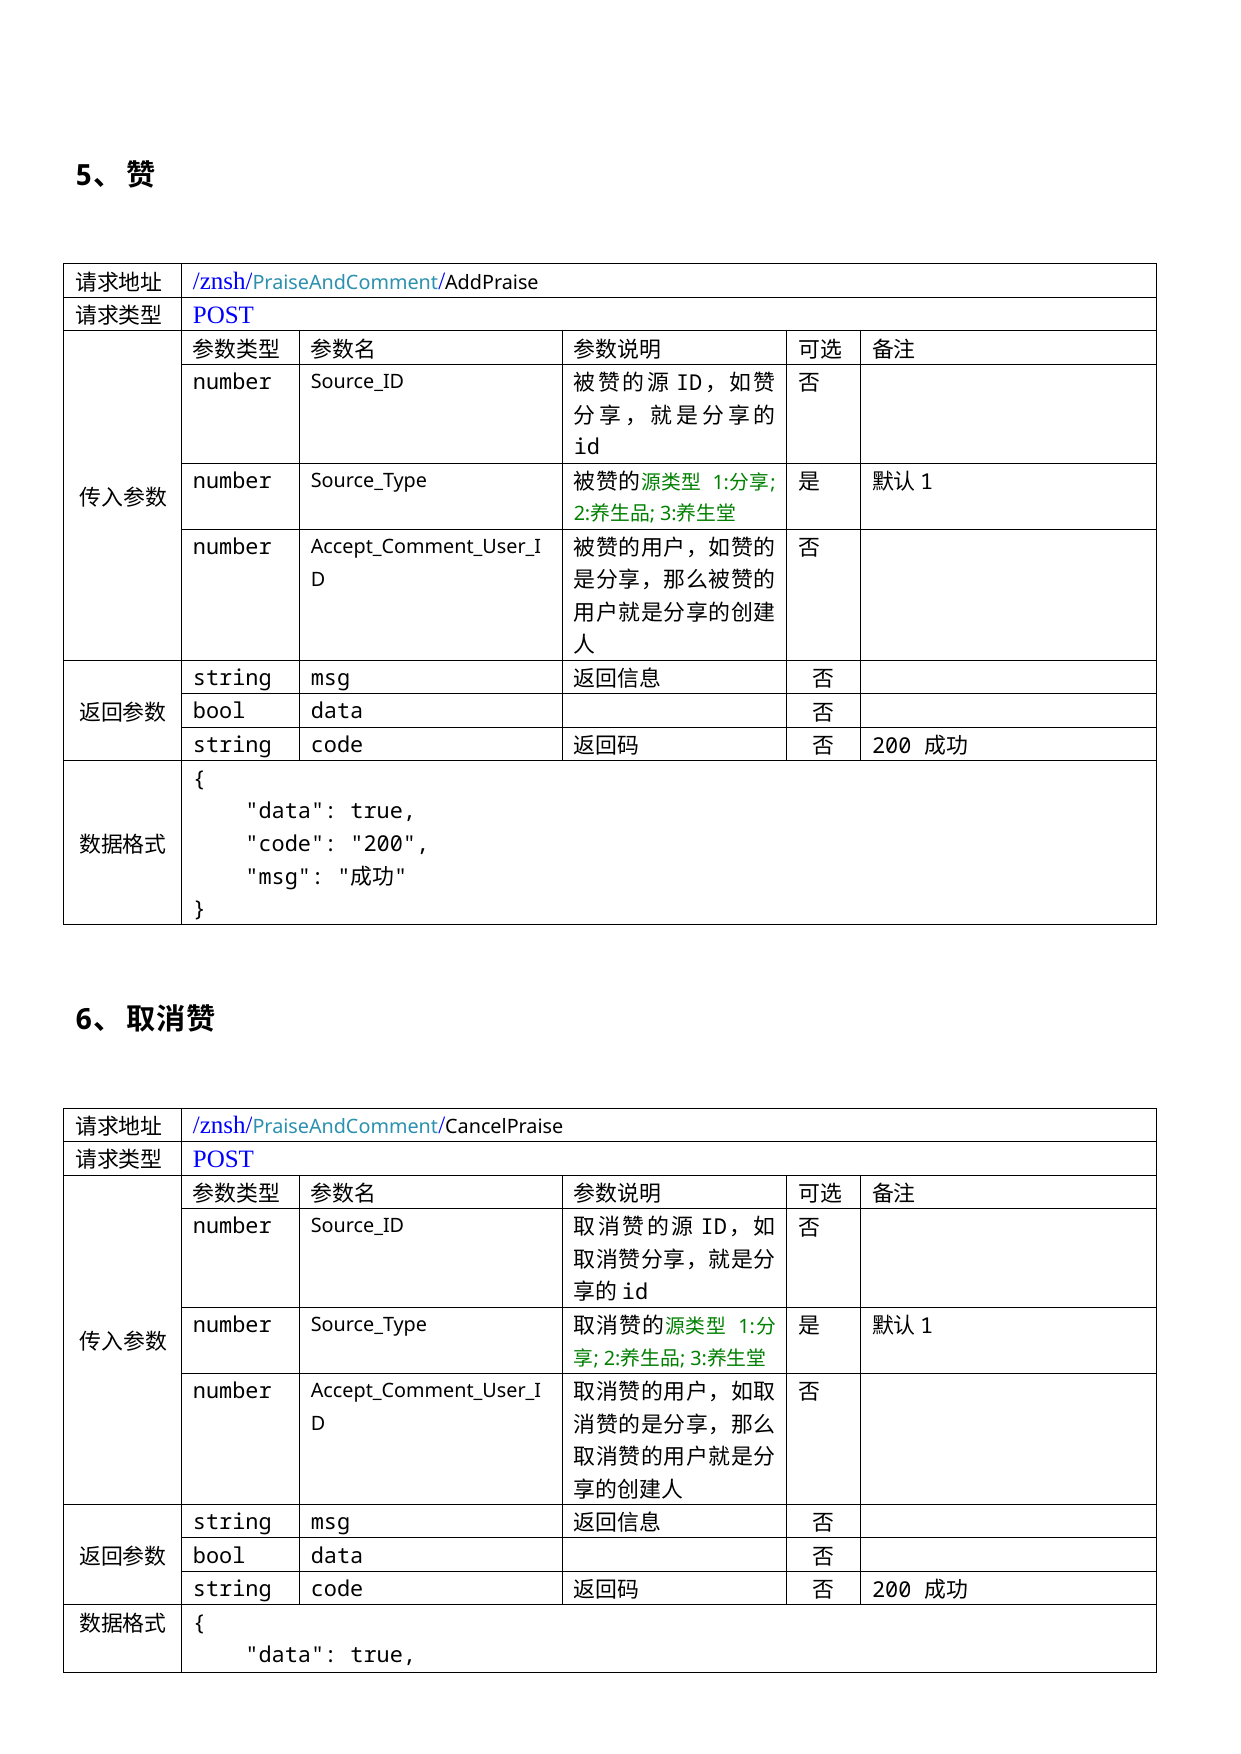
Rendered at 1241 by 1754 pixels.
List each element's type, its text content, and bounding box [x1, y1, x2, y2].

table_cell 否 [787, 1374, 860, 1504]
table_cell 数据格式 [64, 1605, 181, 1672]
table_cell [563, 1538, 786, 1571]
subtitle 赞 [75, 140, 1165, 205]
table_cell 否 [787, 661, 860, 693]
table_header /znsh/PraiseAndComment/CancelPraise [182, 1109, 1156, 1141]
table_cell string [182, 1505, 299, 1537]
table_cell 被赞的用户，如赞的是分享，那么被赞的用户就是分享的创建人 [563, 530, 786, 659]
table_cell 否 [787, 365, 860, 462]
table_cell number [182, 530, 299, 659]
table_header /znsh/PraiseAndComment/AddPraise [182, 264, 1156, 297]
table_cell [861, 1374, 1156, 1504]
table_cell [861, 1209, 1156, 1307]
table_cell 否 [787, 1538, 860, 1571]
table_header 请求地址 [64, 264, 181, 297]
table_cell [563, 694, 786, 727]
table_cell 200 成功 [861, 728, 1156, 760]
table_cell 参数类型 [182, 331, 299, 364]
table_cell 可选 [787, 331, 860, 364]
table_header 请求地址 [64, 1109, 181, 1141]
table_cell string [182, 728, 299, 760]
table_cell 是 [787, 464, 860, 528]
table_cell msg [300, 661, 562, 693]
subtitle 取消赞 [75, 984, 1165, 1049]
table_cell 否 [787, 1572, 860, 1604]
table_cell Source_ID [300, 365, 562, 462]
table_cell 否 [787, 530, 860, 659]
table_cell data [300, 694, 562, 727]
table_cell number [182, 1308, 299, 1373]
table_cell 否 [787, 1209, 860, 1307]
table_cell code [300, 728, 562, 760]
table_cell 可选 [787, 1176, 860, 1208]
table_cell code [300, 1572, 562, 1604]
table_cell 是 [787, 1308, 860, 1373]
table_cell 否 [787, 1505, 860, 1537]
table_cell 取消赞的源ID，如取消赞分享，就是分享的id [563, 1209, 786, 1307]
table_cell 返回信息 [563, 661, 786, 693]
table_cell [861, 661, 1156, 693]
table_cell 备注 [861, 1176, 1156, 1208]
table_cell msg [300, 1505, 562, 1537]
table_cell string [182, 661, 299, 693]
table_cell [861, 530, 1156, 659]
table_cell Source_Type [300, 1308, 562, 1373]
table_cell 传入参数 [64, 1176, 181, 1504]
table_cell [861, 1538, 1156, 1571]
table_cell 200 成功 [861, 1572, 1156, 1604]
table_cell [182, 1605, 1156, 1672]
table_cell 传入参数 [64, 331, 181, 659]
table_cell { "data": true, "code": "200", "msg": "成功" } [182, 761, 1156, 924]
table_cell 参数名 [300, 1176, 562, 1208]
table_cell [861, 365, 1156, 462]
table_cell number [182, 1209, 299, 1307]
table_cell POST [182, 298, 1156, 330]
table_cell 默认1 [861, 464, 1156, 528]
table_cell POST [182, 1142, 1156, 1174]
table_cell 否 [787, 728, 860, 760]
table_cell Accept_Comment_User_ID [300, 1374, 562, 1504]
table_cell Source_Type [300, 464, 562, 528]
table_cell bool [182, 694, 299, 727]
table_cell 否 [787, 694, 860, 727]
table_cell 取消赞的用户，如取消赞的是分享，那么取消赞的用户就是分享的创建人 [563, 1374, 786, 1504]
table_cell string [182, 1572, 299, 1604]
table_cell 参数名 [300, 331, 562, 364]
table_cell 返回信息 [563, 1505, 786, 1537]
table_cell 数据格式 [64, 761, 181, 924]
table_cell Accept_Comment_User_ID [300, 530, 562, 659]
table_cell 参数说明 [563, 1176, 786, 1208]
table_cell Source_ID [300, 1209, 562, 1307]
table_cell 返回码 [563, 1572, 786, 1604]
table_cell number [182, 365, 299, 462]
table_cell 备注 [861, 331, 1156, 364]
table_cell 请求类型 [64, 298, 181, 330]
table_cell 参数类型 [182, 1176, 299, 1208]
table_cell 参数说明 [563, 331, 786, 364]
table_cell 被赞的源ID，如赞分享，就是分享的id [563, 365, 786, 462]
table_cell bool [182, 1538, 299, 1571]
table_cell 默认1 [861, 1308, 1156, 1373]
table_cell data [300, 1538, 562, 1571]
table_cell [861, 694, 1156, 727]
table_cell number [182, 464, 299, 528]
table_cell number [182, 1374, 299, 1504]
table_cell 被赞的源类型 1:分享; 2:养生品; 3:养生堂 [563, 464, 786, 528]
table_cell 取消赞的源类型 1:分享; 2:养生品; 3:养生堂 [563, 1308, 786, 1373]
table_cell [861, 1505, 1156, 1537]
table_cell 返回参数 [64, 1505, 181, 1604]
table_cell 返回参数 [64, 661, 181, 760]
table_cell 返回码 [563, 728, 786, 760]
table_cell 请求类型 [64, 1142, 181, 1174]
